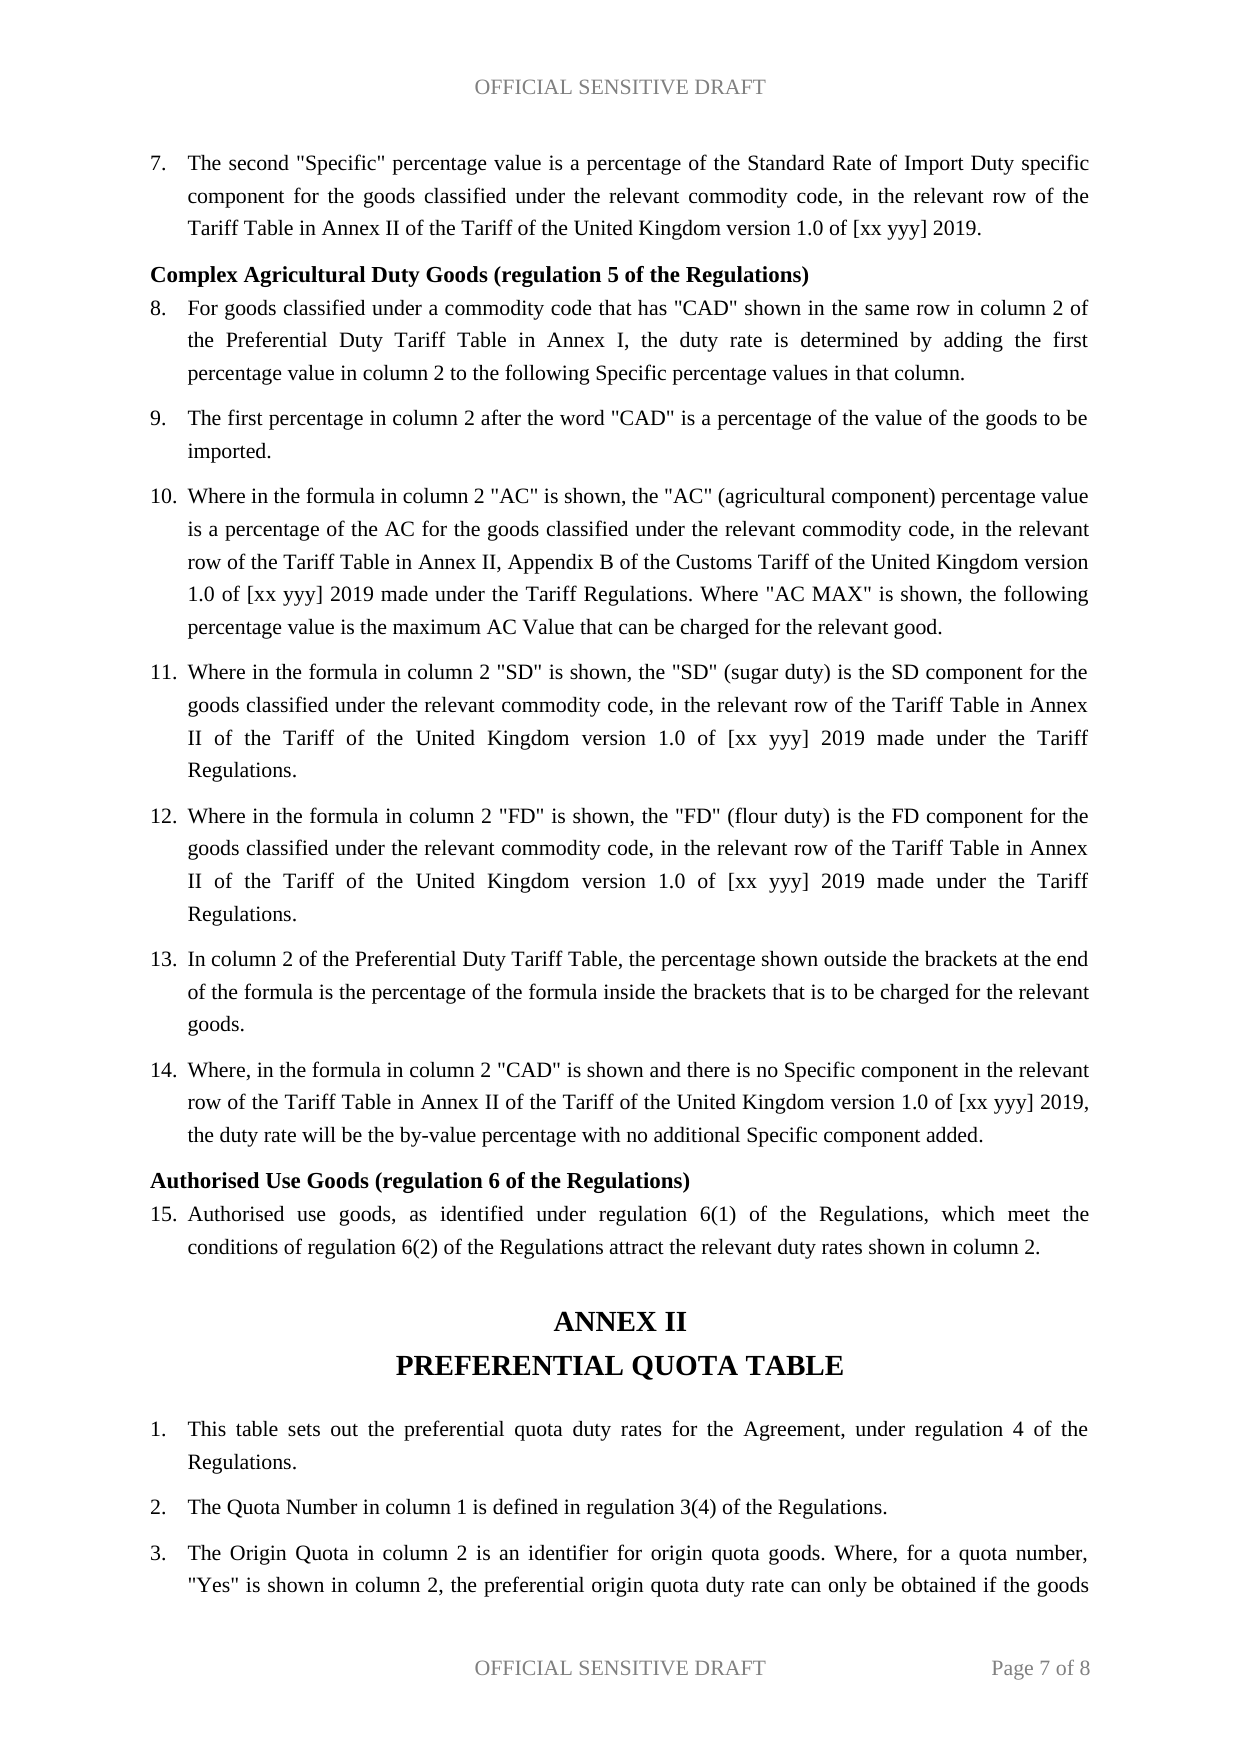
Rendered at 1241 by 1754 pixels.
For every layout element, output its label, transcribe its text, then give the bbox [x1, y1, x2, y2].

list Where in the formula in column 2 "SD" is shown, the "SD" (sugar duty) is the SD component for the goods classified under the relevant commodity code, in the relevant row of the Tariff Table in Annex II of the Tariff of the United Kingdom version 1.0 of [xx yyy] 2019 made under the Tariff Regulations. [150, 659, 1090, 783]
list For goods classified under a commodity code that has "CAD" shown in the same row in column 2 of the Preferential Duty Tariff Table in Annex I, the duty rate is determined by adding the first percentage value in column 2 to the following Specific percentage values in that column. [150, 295, 1090, 385]
list Where, in the formula in column 2 "CAD" is shown and there is no Specific component in the relevant row of the Tariff Table in Annex II of the Tariff of the United Kingdom version 1.0 of [xx yyy] 2019, the duty rate will be the by-value percentage with no additional Specific component added. [150, 1057, 1090, 1147]
subtitle Complex Agricultural Duty Goods (regulation 5 of the Regulations) [150, 261, 1090, 287]
list The Quota Number in column 1 is defined in regulation 3(4) of the Regulations. [150, 1494, 1090, 1519]
list The second "Specific" percentage value is a percentage of the Standard Rate of Import Duty specific component for the goods classified under the relevant commodity code, in the relevant row of the Tariff Table in Annex II of the Tariff of the United Kingdom version 1.0 of [xx yyy] 2019. [150, 150, 1090, 241]
list The first percentage in column 2 after the word "CAD" is a percentage of the value of the goods to be imported. [150, 405, 1090, 463]
list This table sets out the preferential quota duty rates for the Agreement, under regulation 4 of the Regulations. [150, 1416, 1090, 1474]
list Authorised use goods, as identified under regulation 6(1) of the Regulations, which meet the conditions of regulation 6(2) of the Regulations attract the relevant duty rates shown in column 2. [150, 1201, 1090, 1259]
list Where in the formula in column 2 "AC" is shown, the "AC" (agricultural component) percentage value is a percentage of the AC for the goods classified under the relevant commodity code, in the relevant row of the Tariff Table in Annex II, Appendix B of the Customs Tariff of the United Kingdom version 1.0 of [xx yyy] 2019 made under the Tariff Regulations. Where "AC MAX" is shown, the following percentage value is the maximum AC Value that can be charged for the relevant good. [150, 483, 1090, 639]
list Where in the formula in column 2 "FD" is shown, the "FD" (flour duty) is the FD component for the goods classified under the relevant commodity code, in the relevant row of the Tariff Table in Annex II of the Tariff of the United Kingdom version 1.0 of [xx yyy] 2019 made under the Tariff Regulations. [150, 803, 1090, 926]
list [150, 1539, 1090, 1597]
list In column 2 of the Preferential Duty Tariff Table, the percentage shown outside the brackets at the end of the formula is the percentage of the formula inside the brackets that is to be charged for the relevant goods. [150, 946, 1090, 1037]
subtitle Authorised Use Goods (regulation 6 of the Regulations) [150, 1167, 1090, 1194]
subtitle ANNEX II PREFERENTIAL QUOTA TABLE [150, 1304, 1090, 1381]
